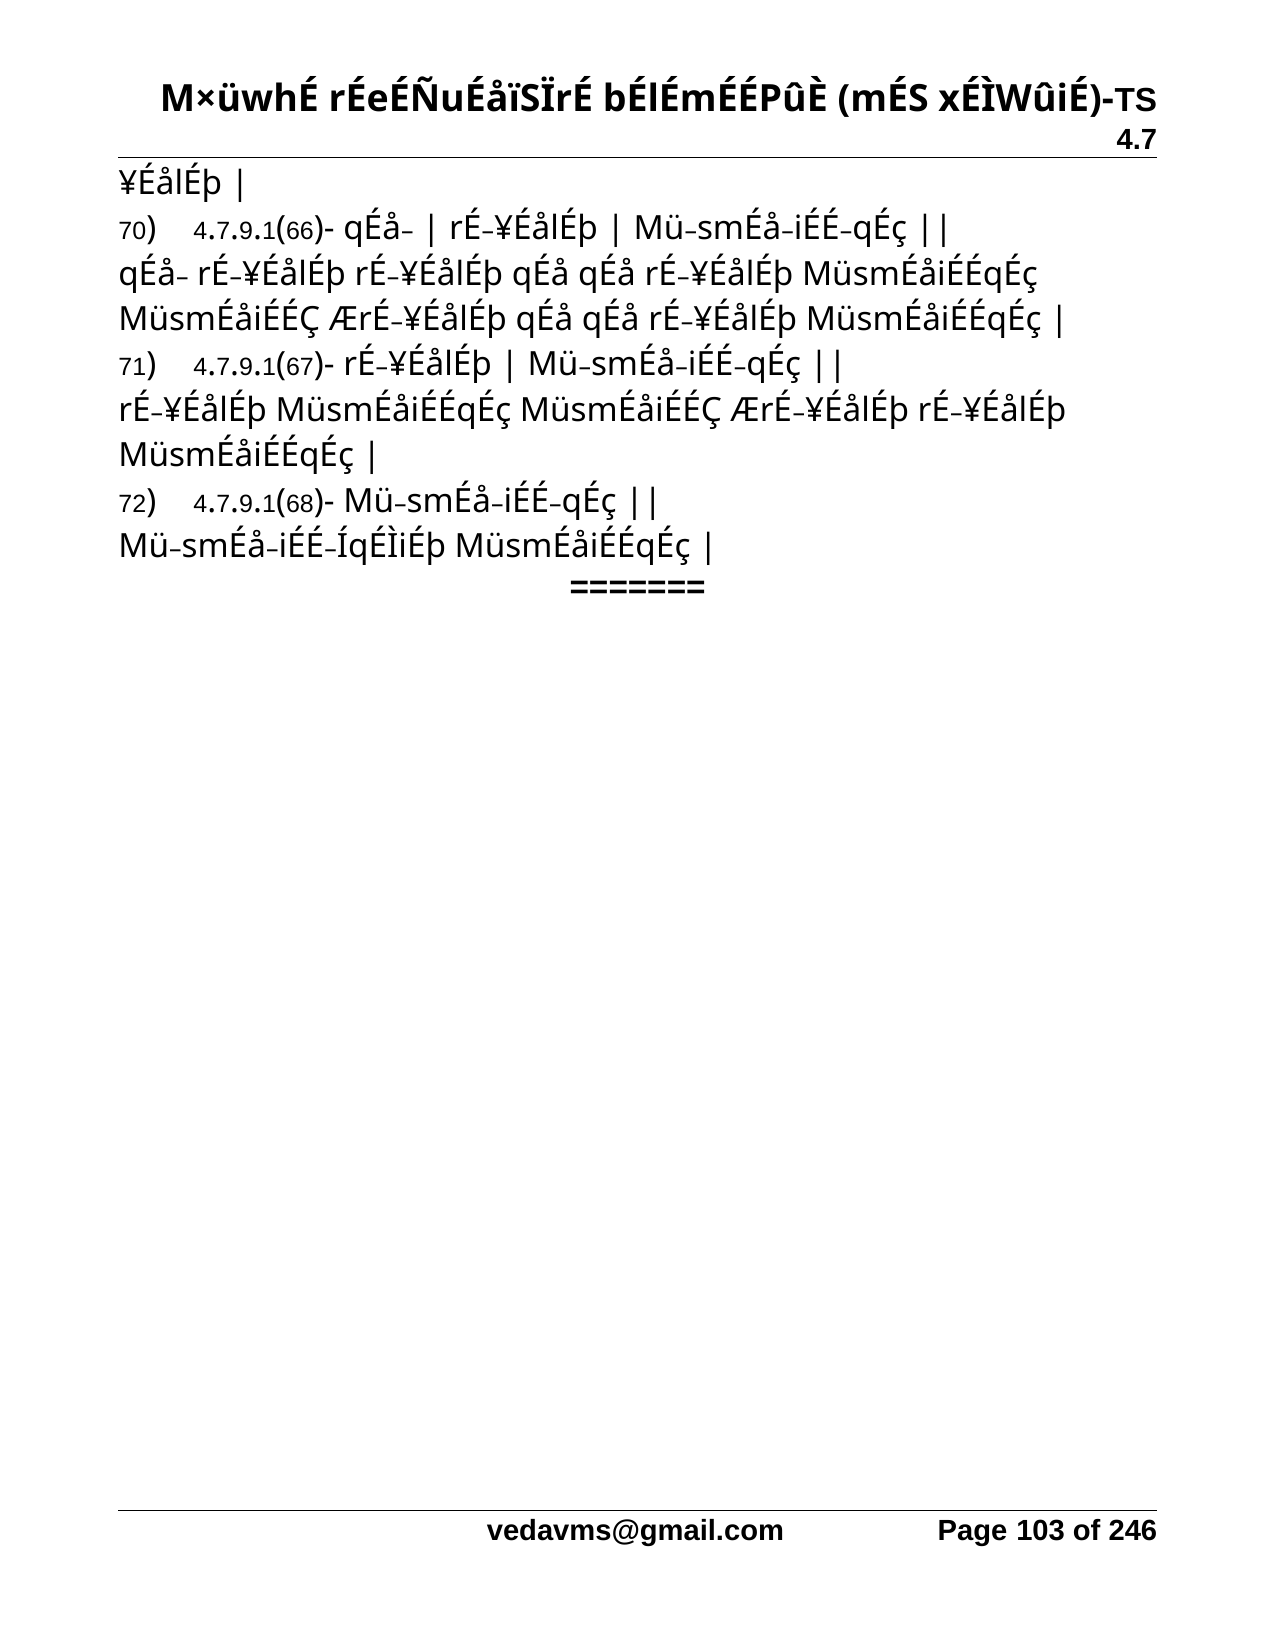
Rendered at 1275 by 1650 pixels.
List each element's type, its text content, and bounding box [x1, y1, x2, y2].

text qÉå– rÉ–¥ÉålÉþ rÉ–¥ÉålÉþ qÉå qÉå rÉ–¥ÉålÉþ MüsmÉåiÉÉqÉç MüsmÉåiÉÉÇ ÆrÉ–¥ÉålÉþ qÉå qÉå rÉ–¥ÉålÉþ MüsmÉåiÉÉqÉç | [118, 249, 1157, 340]
text rÉ–¥ÉålÉþ MüsmÉåiÉÉqÉç MüsmÉåiÉÉÇ ÆrÉ–¥ÉålÉþ rÉ–¥ÉålÉþ MüsmÉåiÉÉqÉç | [118, 386, 1157, 476]
text 70) 4.7.9.1(66)- qÉå– | rÉ–¥ÉålÉþ | Mü–smÉå–iÉÉ–qÉç || [118, 204, 1157, 249]
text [118, 158, 1157, 204]
text ======= [118, 567, 1157, 606]
text 71) 4.7.9.1(67)- rÉ–¥ÉålÉþ | Mü–smÉå–iÉÉ–qÉç || [118, 340, 1157, 386]
text Mü–smÉå–iÉÉ–ÍqÉÌiÉþ MüsmÉåiÉÉqÉç | [118, 522, 1157, 567]
text 72) 4.7.9.1(68)- Mü–smÉå–iÉÉ–qÉç || [118, 476, 1157, 522]
